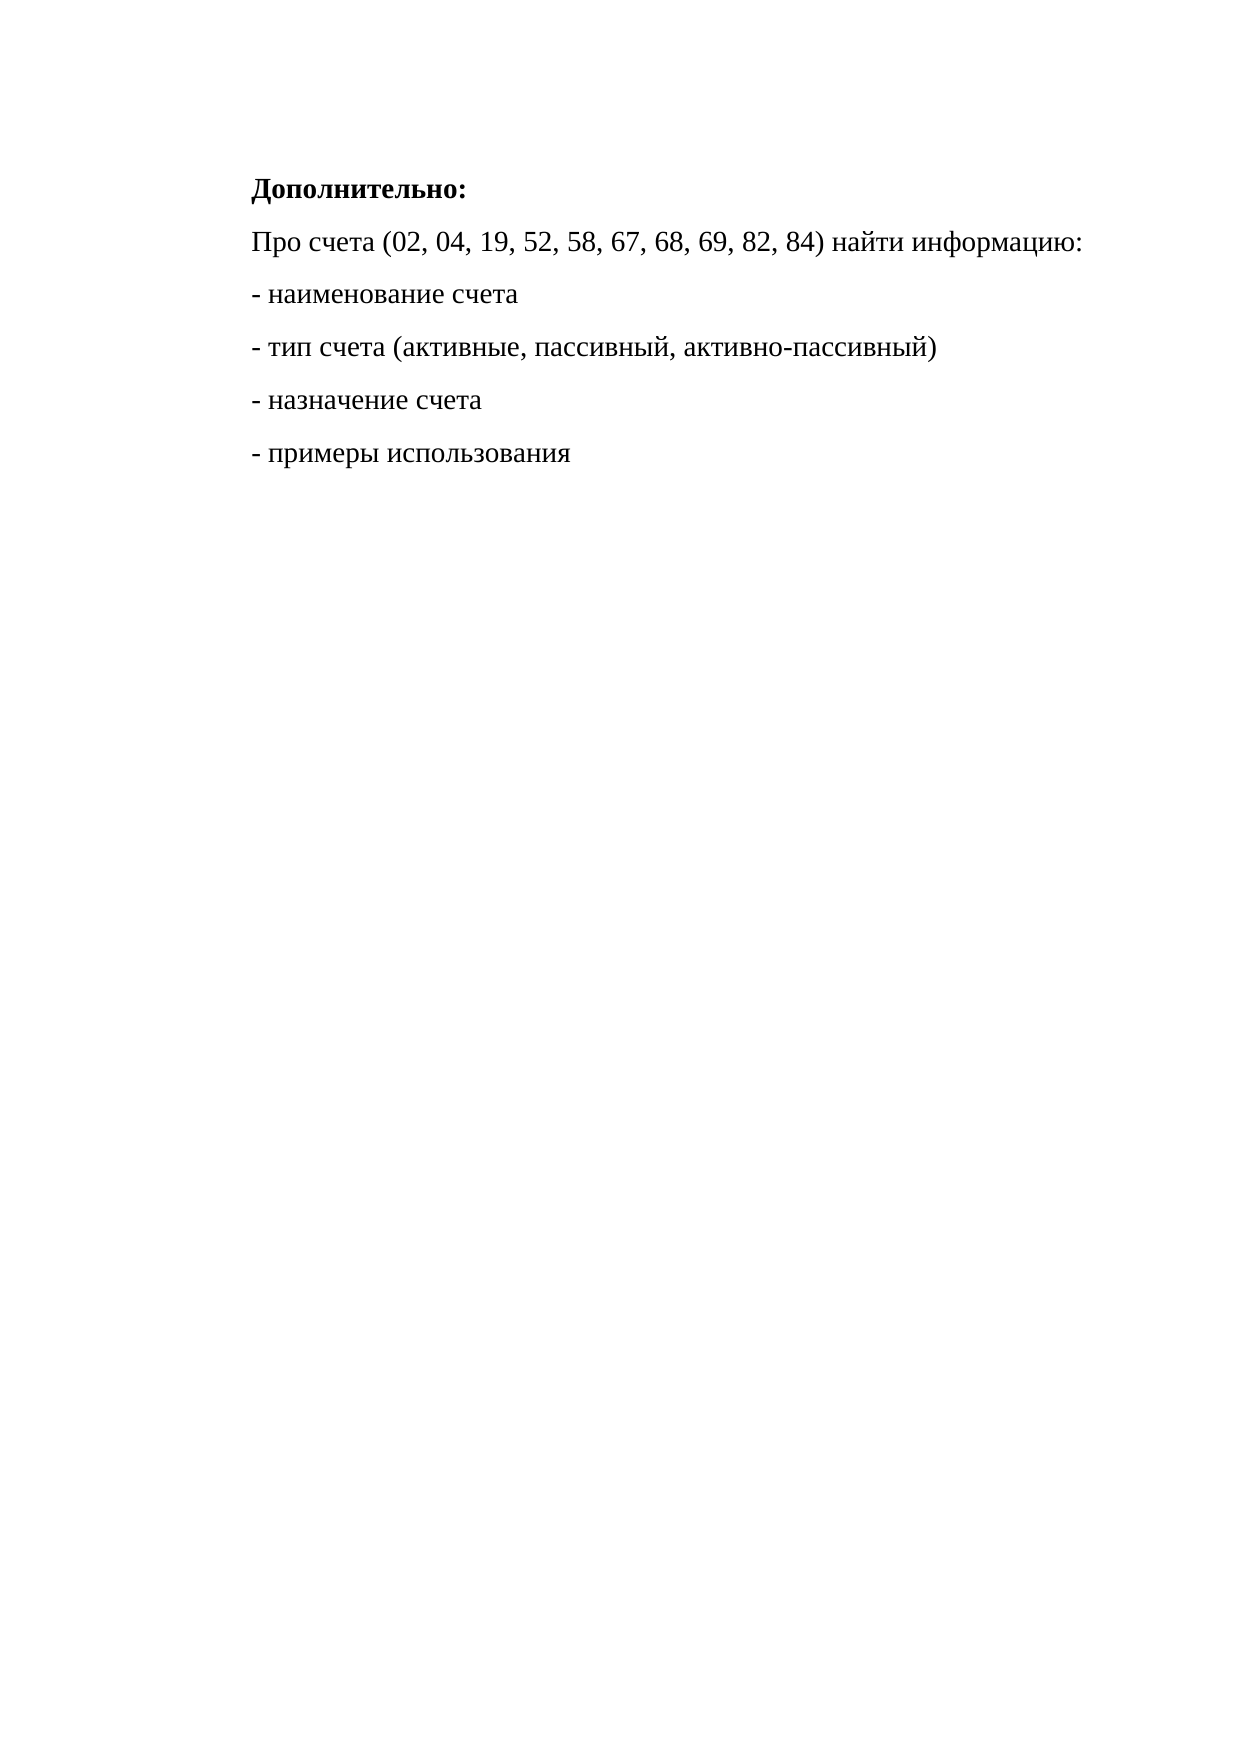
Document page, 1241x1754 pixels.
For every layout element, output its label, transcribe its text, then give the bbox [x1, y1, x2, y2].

text - назначение счета [177, 382, 1152, 416]
text - наименование счета [177, 277, 1152, 310]
text - тип счета (активные, пассивный, активно-пассивный) [177, 329, 1152, 363]
text - примеры использования [177, 435, 1152, 468]
text Про счета (02, 04, 19, 52, 58, 67, 68, 69, 82, 84) найти информацию: [177, 224, 1152, 257]
text Дополнительно: [177, 171, 1152, 204]
